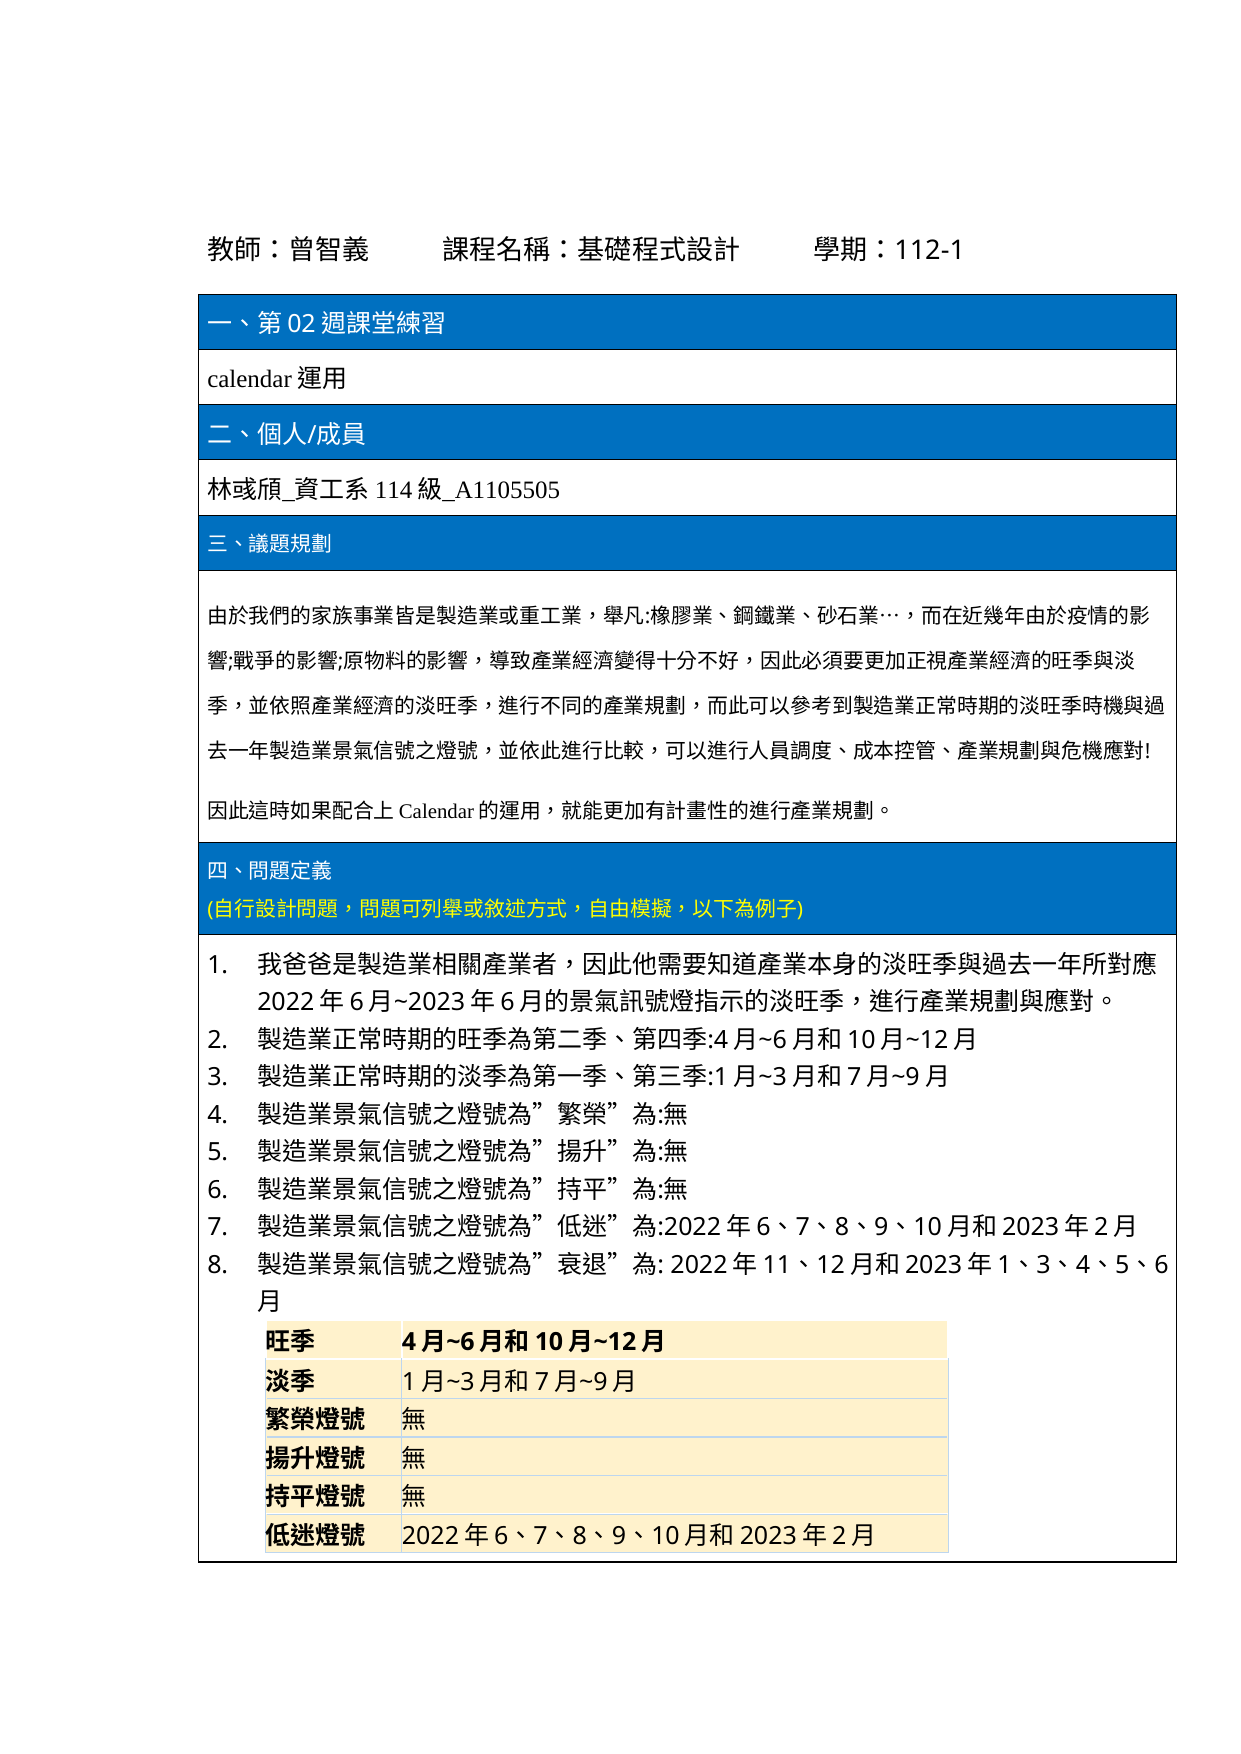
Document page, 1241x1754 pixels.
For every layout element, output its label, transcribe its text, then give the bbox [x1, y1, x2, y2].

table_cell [199, 935, 1176, 1561]
table_cell 三、議題規劃 [199, 516, 1176, 570]
table_cell 一、第02週課堂練習 [199, 295, 1176, 349]
table_cell calendar運用 [199, 350, 1176, 404]
table_cell 四、問題定義 (自行設計問題，問題可列舉或敘述方式，自由模擬，以下為例子) [199, 843, 1176, 934]
table_header 教師：曾智義 課程名稱：基礎程式設計 學期：112-1 [199, 202, 1177, 294]
table_cell 二、個人/成員 [199, 405, 1176, 459]
table_cell 林彧頎_資工系114級_A1105505 [199, 460, 1176, 514]
table_cell 由於我們的家族事業皆是製造業或重工業，舉凡:橡膠業、鋼鐵業、砂石業…，而在近幾年由於疫情的影響;戰爭的影響;原物料的影響，導致產業經濟變得十分不好，因此必須要更加正視產業經濟的旺季與淡季，並依照產業經濟的淡旺季，進行不同的產業規劃，而此可以參考到製造業正常時期的淡旺季時機與過去一年製造業景氣信號之燈號，並依此進行比較，可以進行人員調度、成本控管、產業規劃與危機應對! 因此這時如果配合上Calendar的運用，就能更加有計畫性的進行產業規劃。 [199, 571, 1176, 842]
